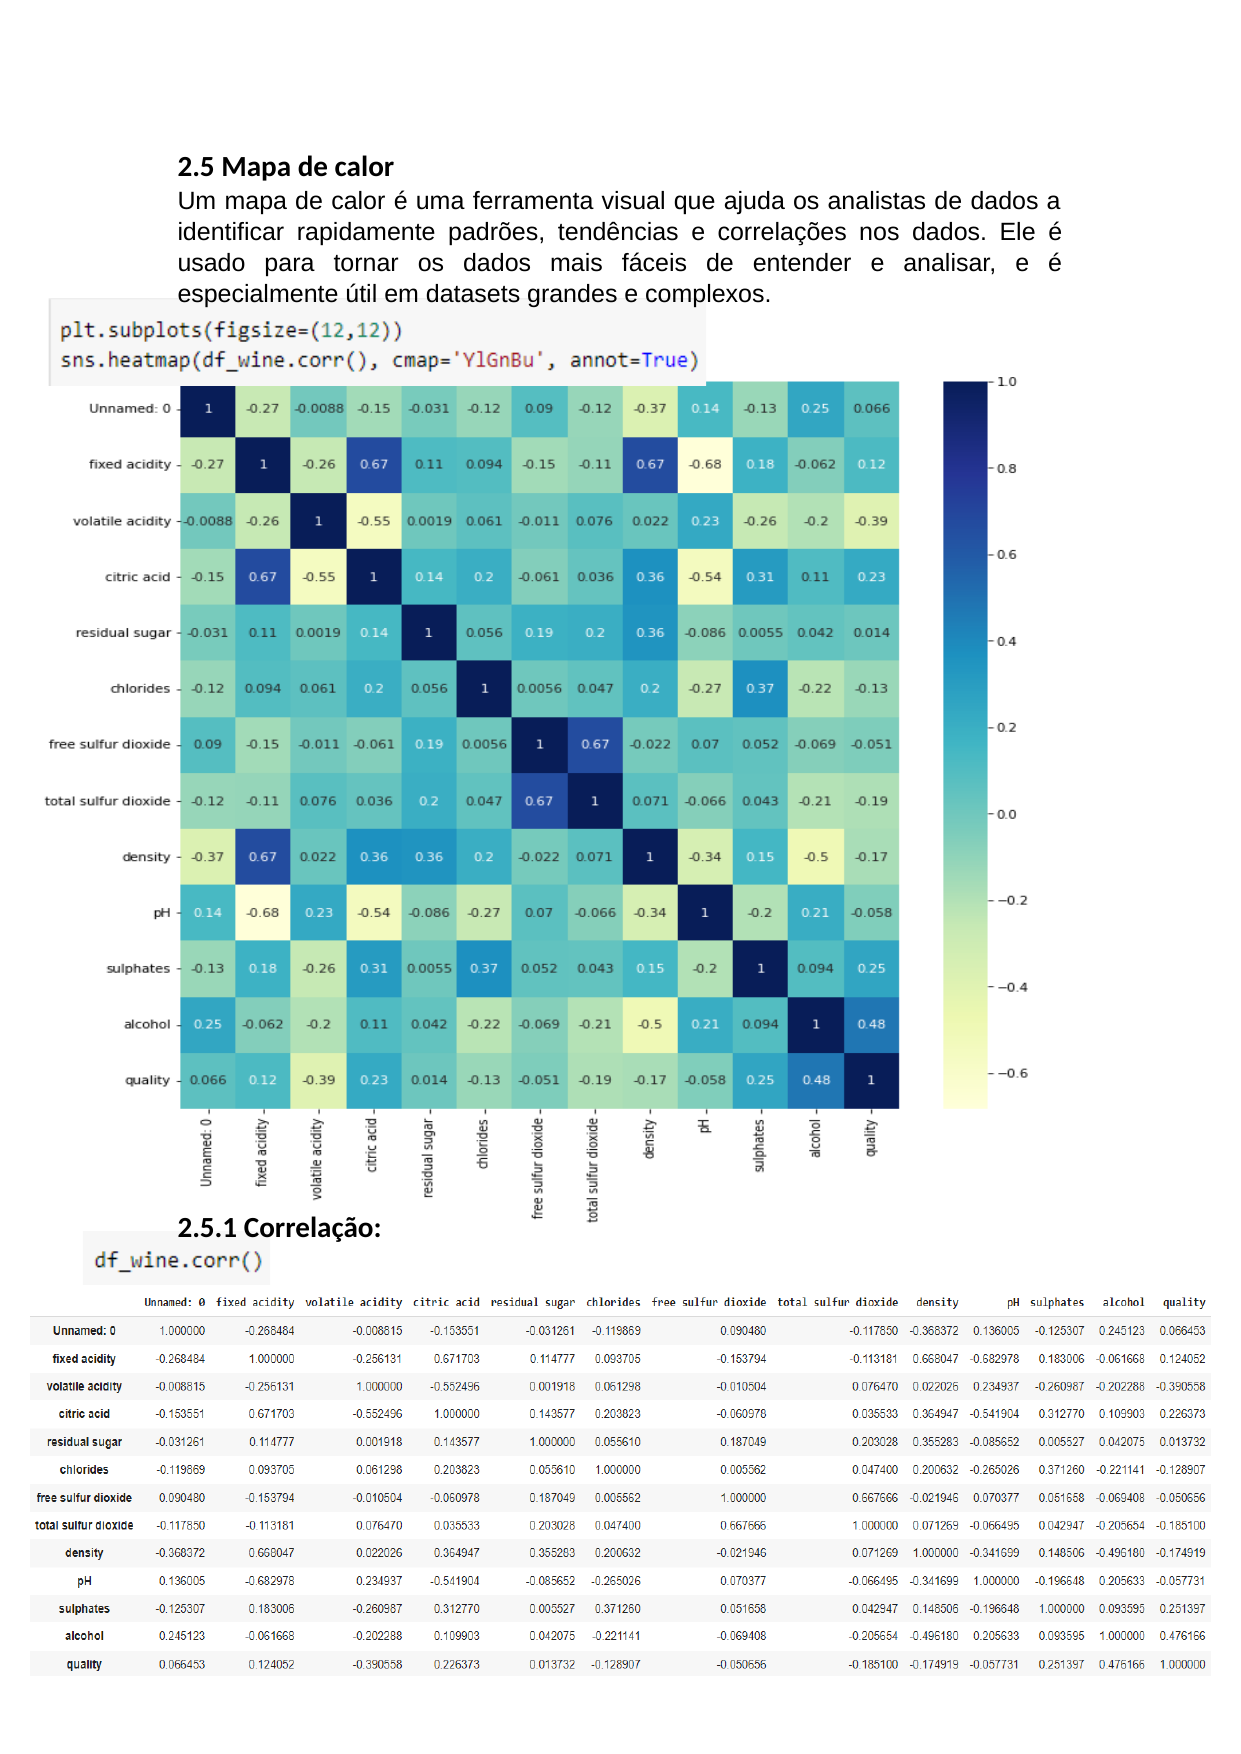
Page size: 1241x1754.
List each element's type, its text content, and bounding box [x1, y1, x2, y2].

list 2.5.1 Correlação: [177, 1209, 1063, 1245]
list Um mapa de calor é uma ferramenta visual que ajuda os analistas de dados a identificar rapidamente padrões, tendências e correlações nos dados. Ele é usado para tornar os dados mais fáceis de entender e analisar, e é especialmente útil em datasets grandes e complexos. [177, 186, 1063, 308]
picture [82, 1231, 271, 1285]
picture [33, 298, 1032, 1226]
list 2.5 Mapa de calor [177, 148, 1063, 183]
picture [27, 1290, 1213, 1676]
